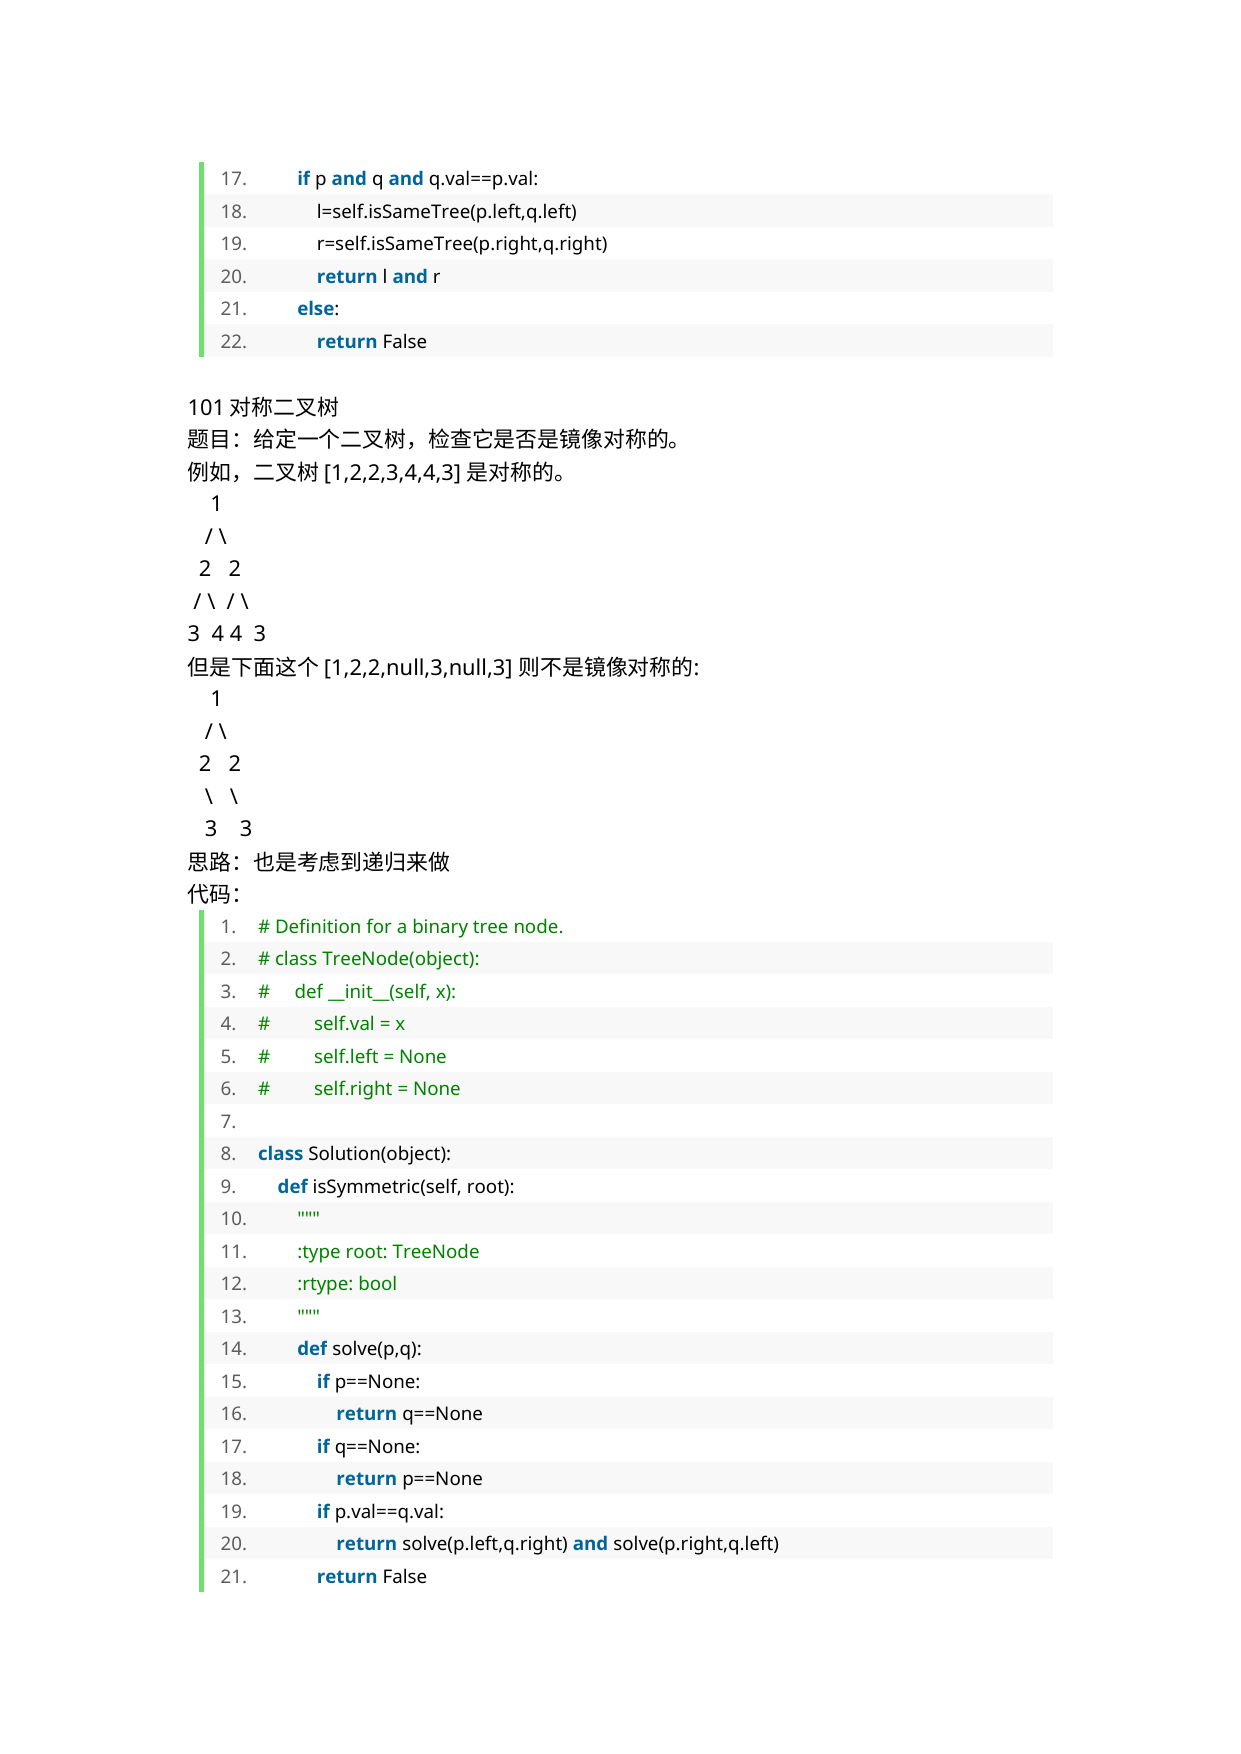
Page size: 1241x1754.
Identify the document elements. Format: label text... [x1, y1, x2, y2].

text 2 2 [187, 552, 1053, 584]
list l=self.isSameTree(p.left,q.left) [204, 194, 1053, 227]
list :type root: TreeNode [204, 1234, 1053, 1267]
list # class TreeNode(object): [204, 942, 1053, 974]
text 1 [187, 487, 1053, 519]
list # self.left = None [204, 1039, 1053, 1072]
list :rtype: bool [204, 1267, 1053, 1299]
text 例如，二叉树 [1,2,2,3,4,4,3] 是对称的。 [187, 454, 1053, 487]
list """ [204, 1202, 1053, 1234]
text 2 2 [187, 747, 1053, 779]
list return p==None [204, 1462, 1053, 1494]
list # self.val = x [204, 1007, 1053, 1039]
list def isSymmetric(self, root): [204, 1169, 1053, 1202]
list def solve(p,q): [204, 1332, 1053, 1364]
list class Solution(object): [204, 1137, 1053, 1169]
list r=self.isSameTree(p.right,q.right) [204, 227, 1053, 259]
list if p and q and q.val==p.val: [204, 162, 1053, 194]
text 101对称二叉树 [187, 389, 1053, 422]
text 代码： [187, 877, 1053, 909]
list if q==None: [204, 1429, 1053, 1462]
text \ \ [187, 779, 1053, 812]
list """ [204, 1299, 1053, 1332]
text 1 [187, 682, 1053, 714]
text 但是下面这个 [1,2,2,null,3,null,3] 则不是镜像对称的: [187, 649, 1053, 682]
list return solve(p.left,q.right) and solve(p.right,q.left) [204, 1527, 1053, 1559]
list else: [204, 292, 1053, 324]
list # def __init__(self, x): [204, 974, 1053, 1007]
text / \ [187, 519, 1053, 552]
list return False [204, 1559, 1053, 1592]
text 思路：也是考虑到递归来做 [187, 844, 1053, 877]
text / \ [187, 714, 1053, 747]
list return l and r [204, 259, 1053, 292]
list return q==None [204, 1397, 1053, 1429]
list # self.right = None [204, 1072, 1053, 1104]
text 3 4 4 3 [187, 617, 1053, 649]
text 3 3 [187, 812, 1053, 844]
list # Definition for a binary tree node. [199, 909, 1053, 942]
text 题目：给定一个二叉树，检查它是否是镜像对称的。 [187, 422, 1053, 454]
list if p==None: [204, 1364, 1053, 1397]
list if p.val==q.val: [204, 1494, 1053, 1527]
list return False [204, 324, 1053, 357]
text / \ / \ [187, 584, 1053, 617]
